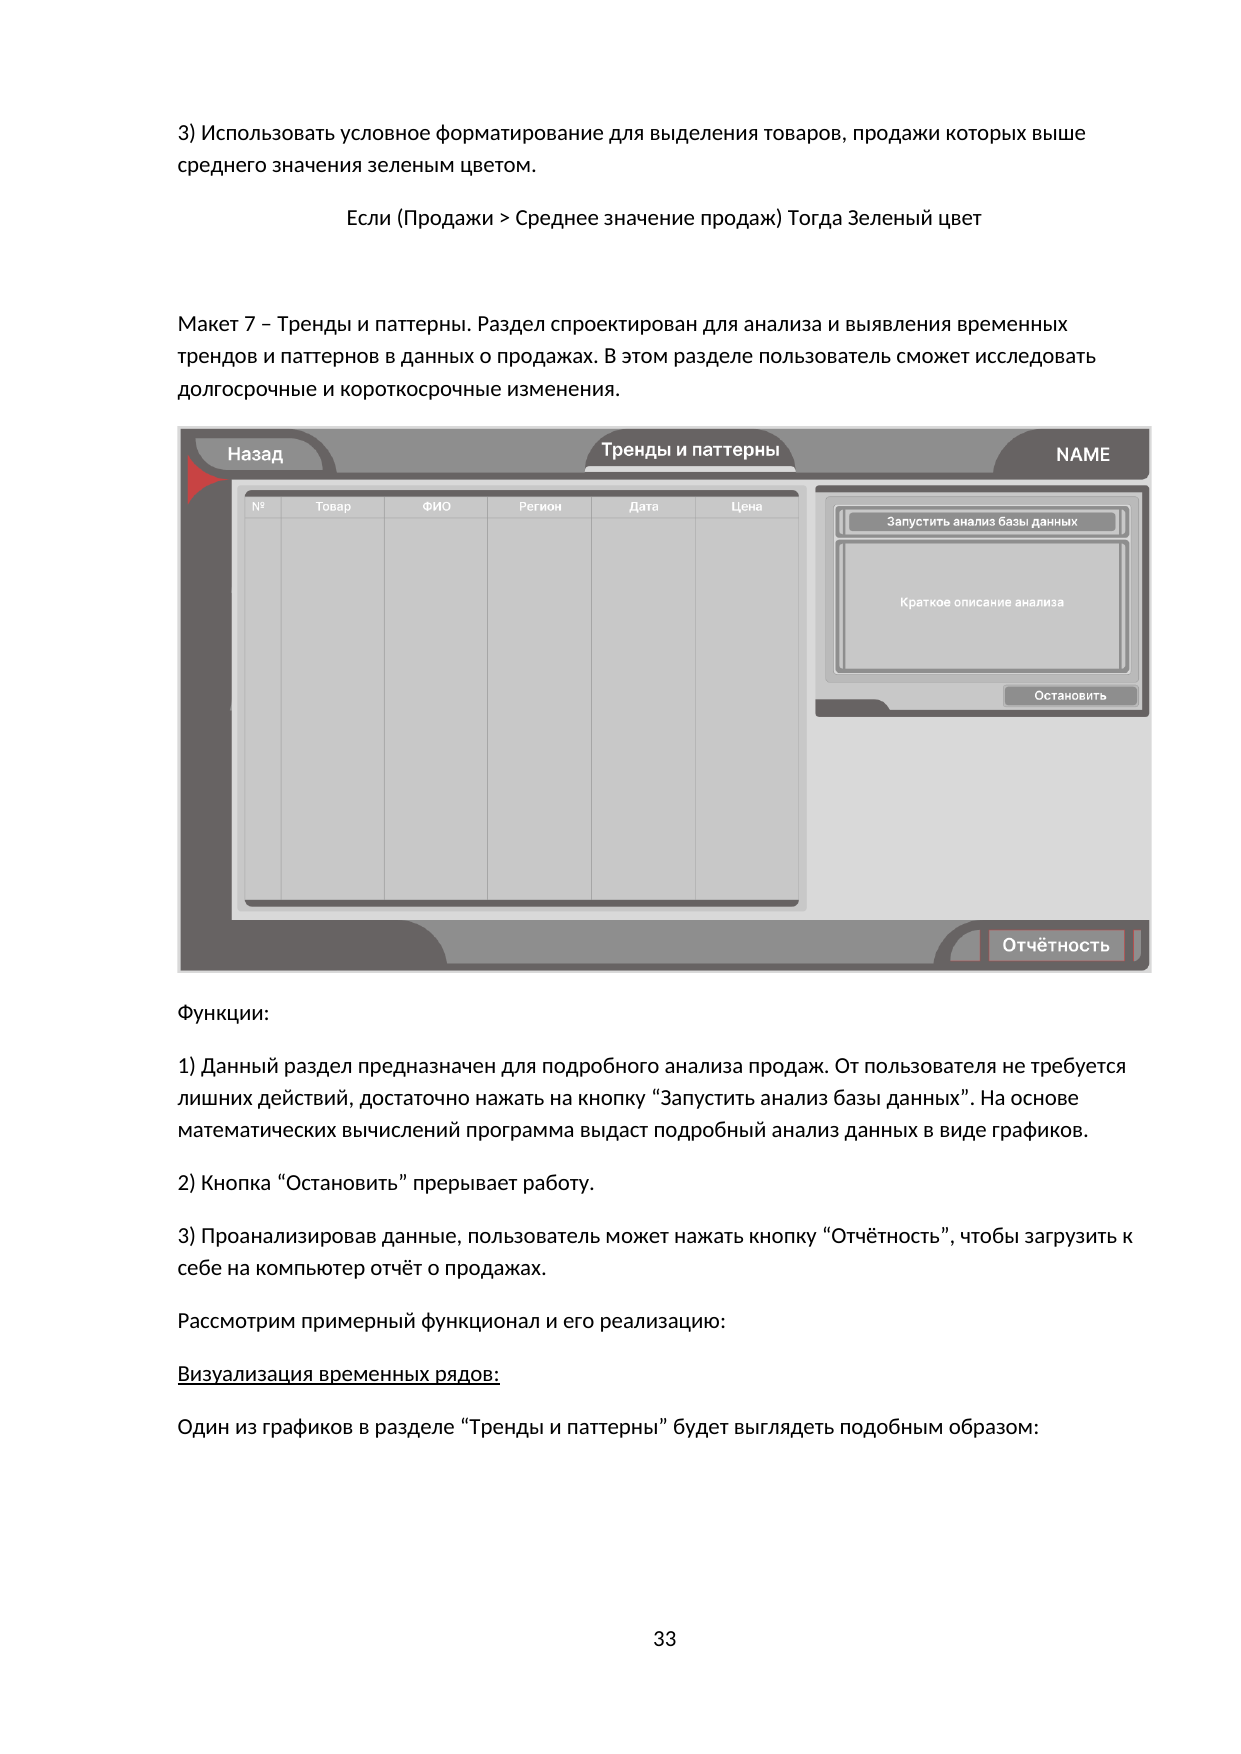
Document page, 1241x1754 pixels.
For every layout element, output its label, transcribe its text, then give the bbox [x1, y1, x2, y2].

text Один из графиков в разделе “Тренды и паттерны” будет выглядеть подобным образом: [177, 1412, 1152, 1440]
text Визуализация временных рядов: [177, 1359, 1152, 1387]
text Функции: [177, 998, 1152, 1026]
text 1) Данный раздел предназначен для подробного анализа продаж. От пользователя не требуется лишних действий, достаточно нажать на кнопку “Запустить анализ базы данных”. На основе математических вычислений программа выдаст подробный анализ данных в виде графиков. [177, 1051, 1152, 1143]
text Рассмотрим примерный функционал и его реализацию: [177, 1306, 1152, 1334]
text 3) Проанализировав данные, пользователь может нажать кнопку “Отчётность”, чтобы загрузить к себе на компьютер отчёт о продажах. [177, 1221, 1152, 1281]
text Если (Продажи > Среднее значение продаж) Тогда Зеленый цвет [177, 203, 1152, 231]
picture [177, 426, 1152, 973]
text 3) Использовать условное форматирование для выделения товаров, продажи которых выше среднего значения зеленым цветом. [177, 118, 1152, 178]
text 2) Кнопка “Остановить” прерывает работу. [177, 1168, 1152, 1196]
text Макет 7 – Тренды и паттерны. Раздел спроектирован для анализа и выявления временных трендов и паттернов в данных о продажах. В этом разделе пользователь сможет исследовать долгосрочные и короткосрочные изменения. [177, 309, 1152, 402]
